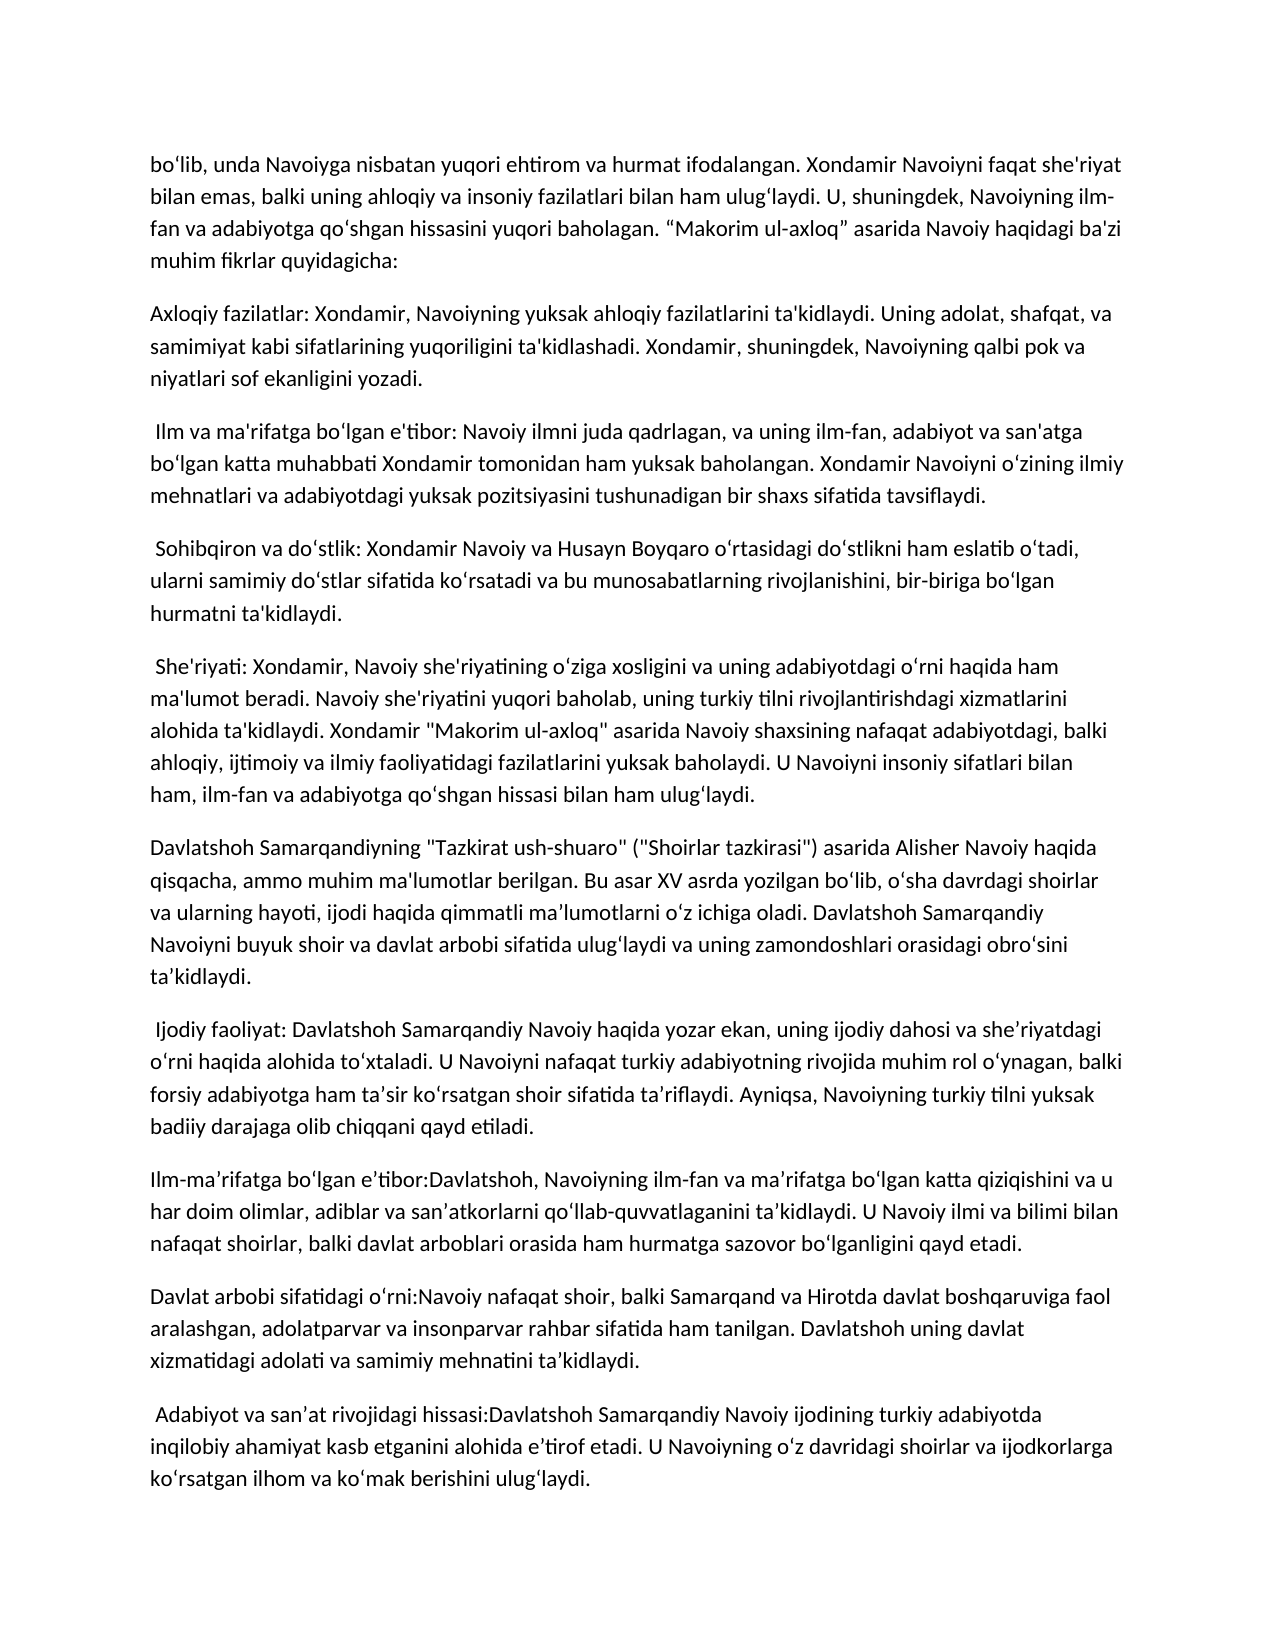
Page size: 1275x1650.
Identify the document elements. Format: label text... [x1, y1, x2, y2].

text She'riyati: Xondamir, Navoiy she'riyatining o‘ziga xosligini va uning adabiyotdagi o‘rni haqida ham ma'lumot beradi. Navoiy she'riyatini yuqori baholab, uning turkiy tilni rivojlantirishdagi xizmatlarini alohida ta'kidlaydi. Xondamir "Makorim ul-axloq" asarida Navoiy shaxsining nafaqat adabiyotdagi, balki ahloqiy, ijtimoiy va ilmiy faoliyatidagi fazilatlarini yuksak baholaydi. U Navoiyni insoniy sifatlari bilan ham, ilm-fan va adabiyotga qo‘shgan hissasi bilan ham ulug‘laydi. [150, 652, 1125, 808]
text Davlat arbobi sifatidagi o‘rni:Navoiy nafaqat shoir, balki Samarqand va Hirotda davlat boshqaruviga faol aralashgan, adolatparvar va insonparvar rahbar sifatida ham tanilgan. Davlatshoh uning davlat xizmatidagi adolati va samimiy mehnatini ta’kidlaydi. [150, 1282, 1125, 1375]
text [150, 150, 1125, 274]
text Davlatshoh Samarqandiyning "Tazkirat ush-shuaro" ("Shoirlar tazkirasi") asarida Alisher Navoiy haqida qisqacha, ammo muhim ma'lumotlar berilgan. Bu asar XV asrda yozilgan bo‘lib, o‘sha davrdagi shoirlar va ularning hayoti, ijodi haqida qimmatli ma’lumotlarni o‘z ichiga oladi. Davlatshoh Samarqandiy Navoiyni buyuk shoir va davlat arbobi sifatida ulug‘laydi va uning zamondoshlari orasidagi obro‘sini ta’kidlaydi. [150, 833, 1125, 990]
text Adabiyot va san’at rivojidagi hissasi:Davlatshoh Samarqandiy Navoiy ijodining turkiy adabiyotda inqilobiy ahamiyat kasb etganini alohida e’tirof etadi. U Navoiyning o‘z davridagi shoirlar va ijodkorlarga ko‘rsatgan ilhom va ko‘mak berishini ulug‘laydi. [150, 1400, 1125, 1492]
text Axloqiy fazilatlar: Xondamir, Navoiyning yuksak ahloqiy fazilatlarini ta'kidlaydi. Uning adolat, shafqat, va samimiyat kabi sifatlarining yuqoriligini ta'kidlashadi. Xondamir, shuningdek, Navoiyning qalbi pok va niyatlari sof ekanligini yozadi. [150, 299, 1125, 392]
text Sohibqiron va do‘stlik: Xondamir Navoiy va Husayn Boyqaro o‘rtasidagi do‘stlikni ham eslatib o‘tadi, ularni samimiy do‘stlar sifatida ko‘rsatadi va bu munosabatlarning rivojlanishini, bir-biriga bo‘lgan hurmatni ta'kidlaydi. [150, 534, 1125, 627]
text Ilm-ma’rifatga bo‘lgan e’tibor:Davlatshoh, Navoiyning ilm-fan va ma’rifatga bo‘lgan katta qiziqishini va u har doim olimlar, adiblar va san’atkorlarni qo‘llab-quvvatlaganini ta’kidlaydi. U Navoiy ilmi va bilimi bilan nafaqat shoirlar, balki davlat arboblari orasida ham hurmatga sazovor bo‘lganligini qayd etadi. [150, 1165, 1125, 1257]
text Ijodiy faoliyat: Davlatshoh Samarqandiy Navoiy haqida yozar ekan, uning ijodiy dahosi va she’riyatdagi o‘rni haqida alohida to‘xtaladi. U Navoiyni nafaqat turkiy adabiyotning rivojida muhim rol o‘ynagan, balki forsiy adabiyotga ham ta’sir ko‘rsatgan shoir sifatida ta’riflaydi. Ayniqsa, Navoiyning turkiy tilni yuksak badiiy darajaga olib chiqqani qayd etiladi. [150, 1015, 1125, 1140]
text Ilm va ma'rifatga bo‘lgan e'tibor: Navoiy ilmni juda qadrlagan, va uning ilm-fan, adabiyot va san'atga bo‘lgan katta muhabbati Xondamir tomonidan ham yuksak baholangan. Xondamir Navoiyni o‘zining ilmiy mehnatlari va adabiyotdagi yuksak pozitsiyasini tushunadigan bir shaxs sifatida tavsiflaydi. [150, 417, 1125, 509]
